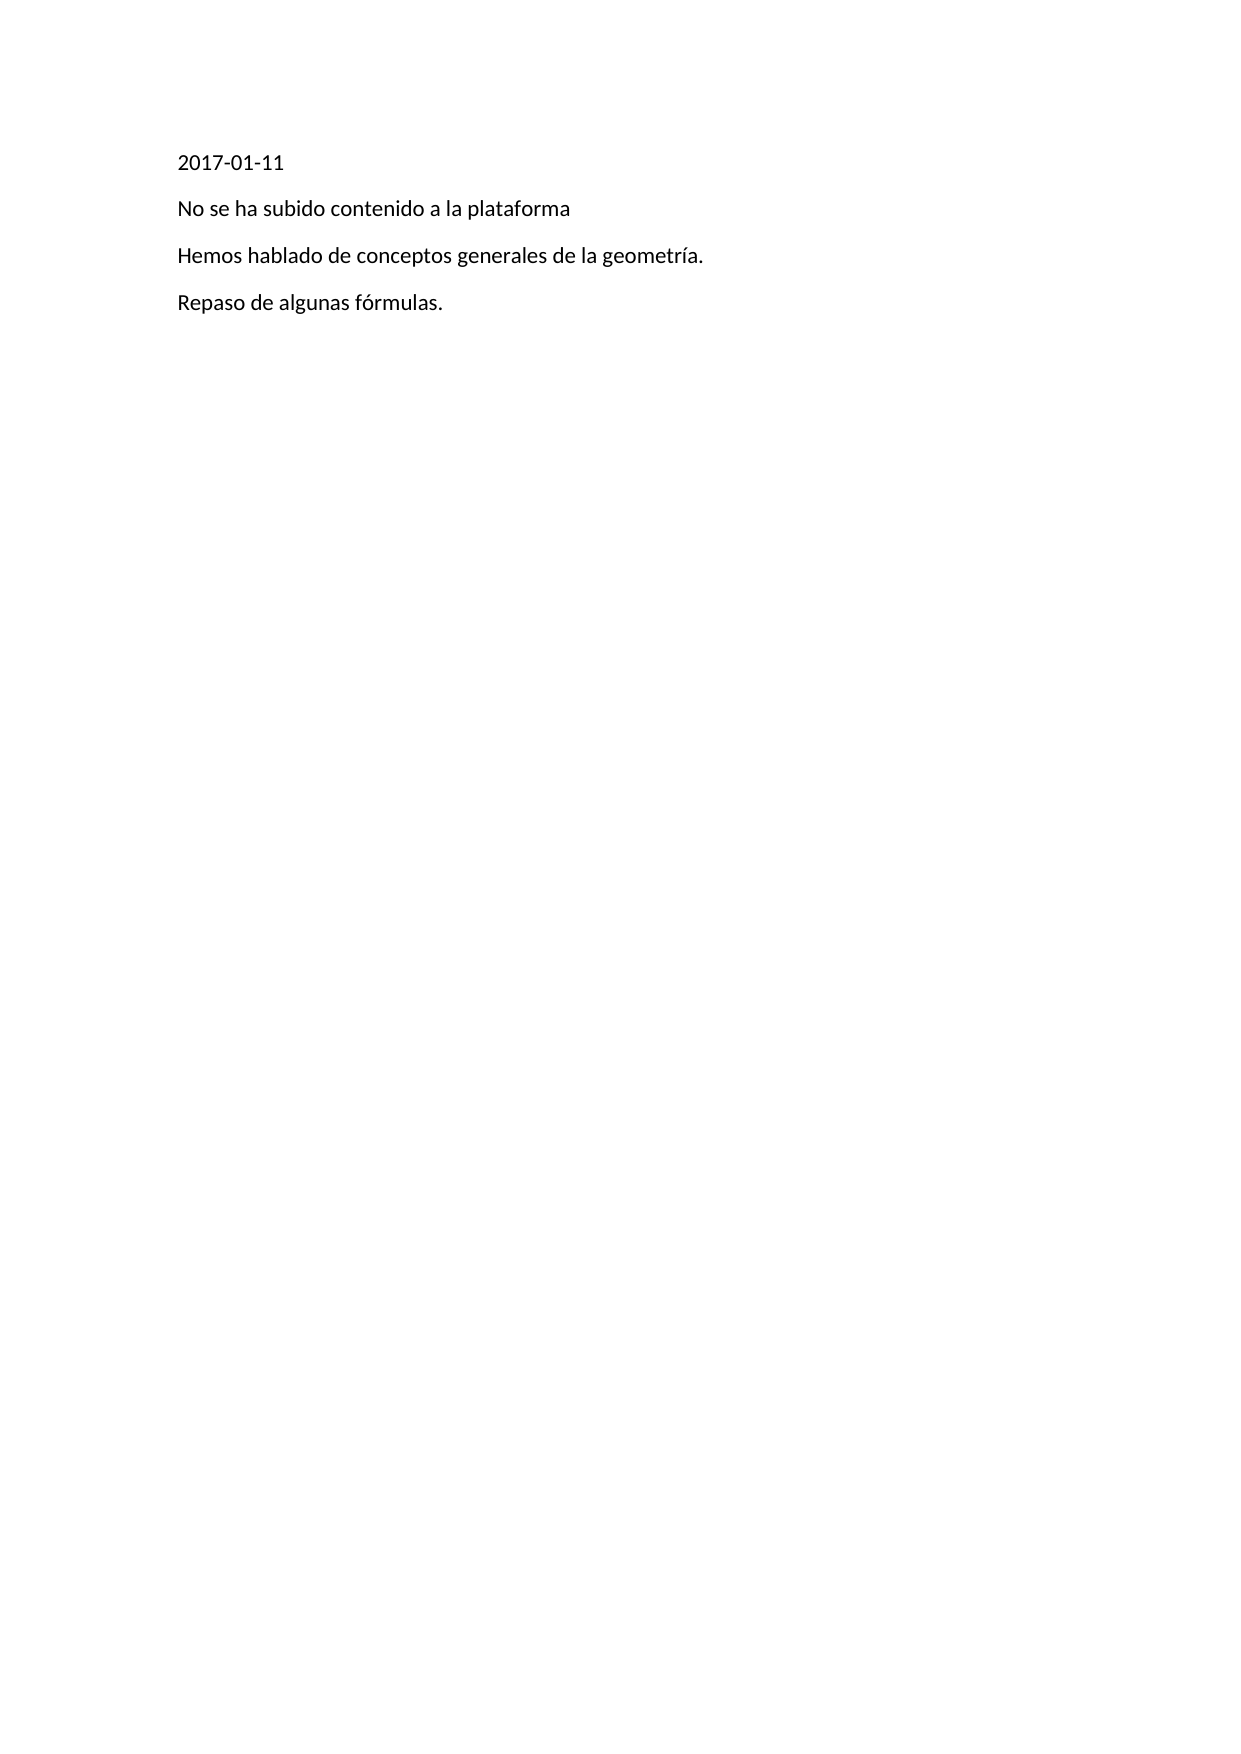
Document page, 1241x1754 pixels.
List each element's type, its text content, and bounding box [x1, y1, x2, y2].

text Repaso de algunas fórmulas. [177, 288, 1063, 316]
text No se ha subido contenido a la plataforma [177, 194, 1063, 222]
text 2017-01-11 [177, 148, 1063, 176]
text Hemos hablado de conceptos generales de la geometría. [177, 241, 1063, 269]
